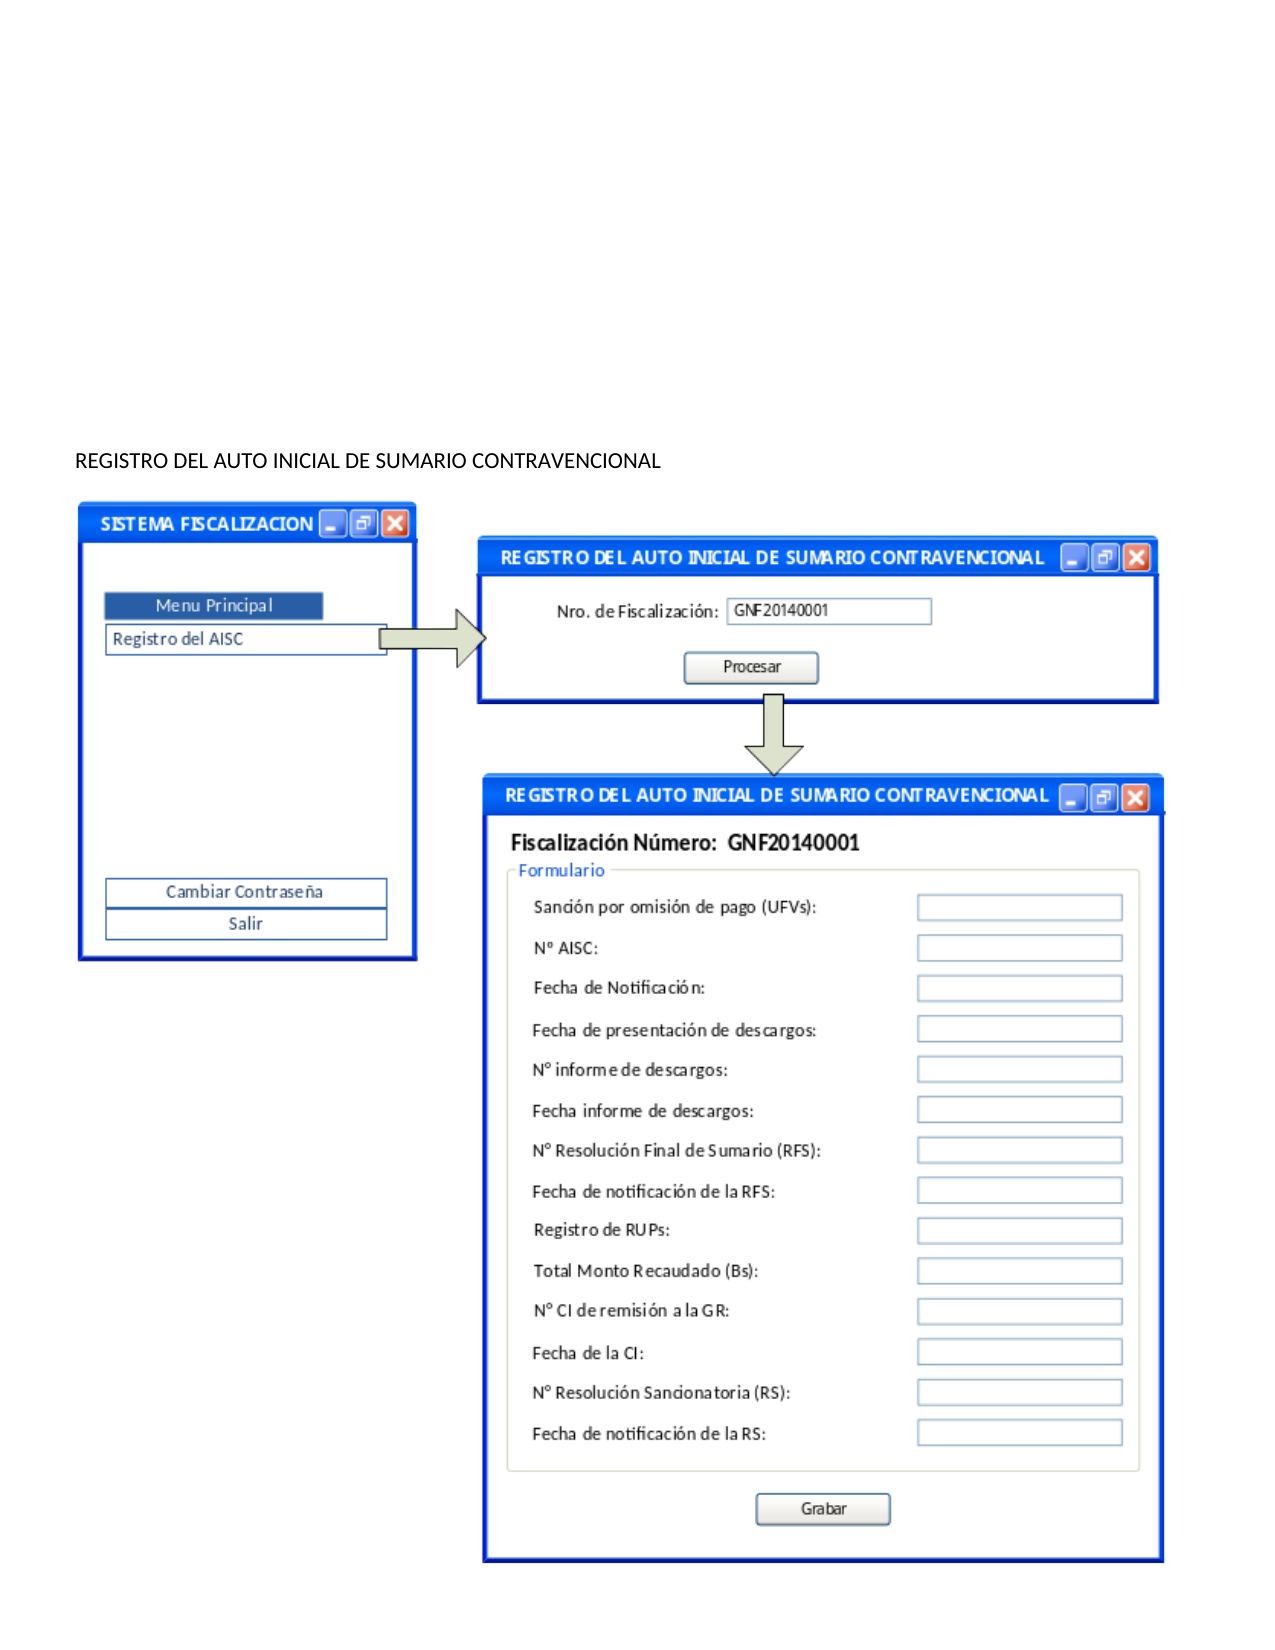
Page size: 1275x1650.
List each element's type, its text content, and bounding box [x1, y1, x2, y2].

text REGISTRO DEL AUTO INICIAL DE SUMARIO CONTRAVENCIONAL [75, 446, 1200, 474]
